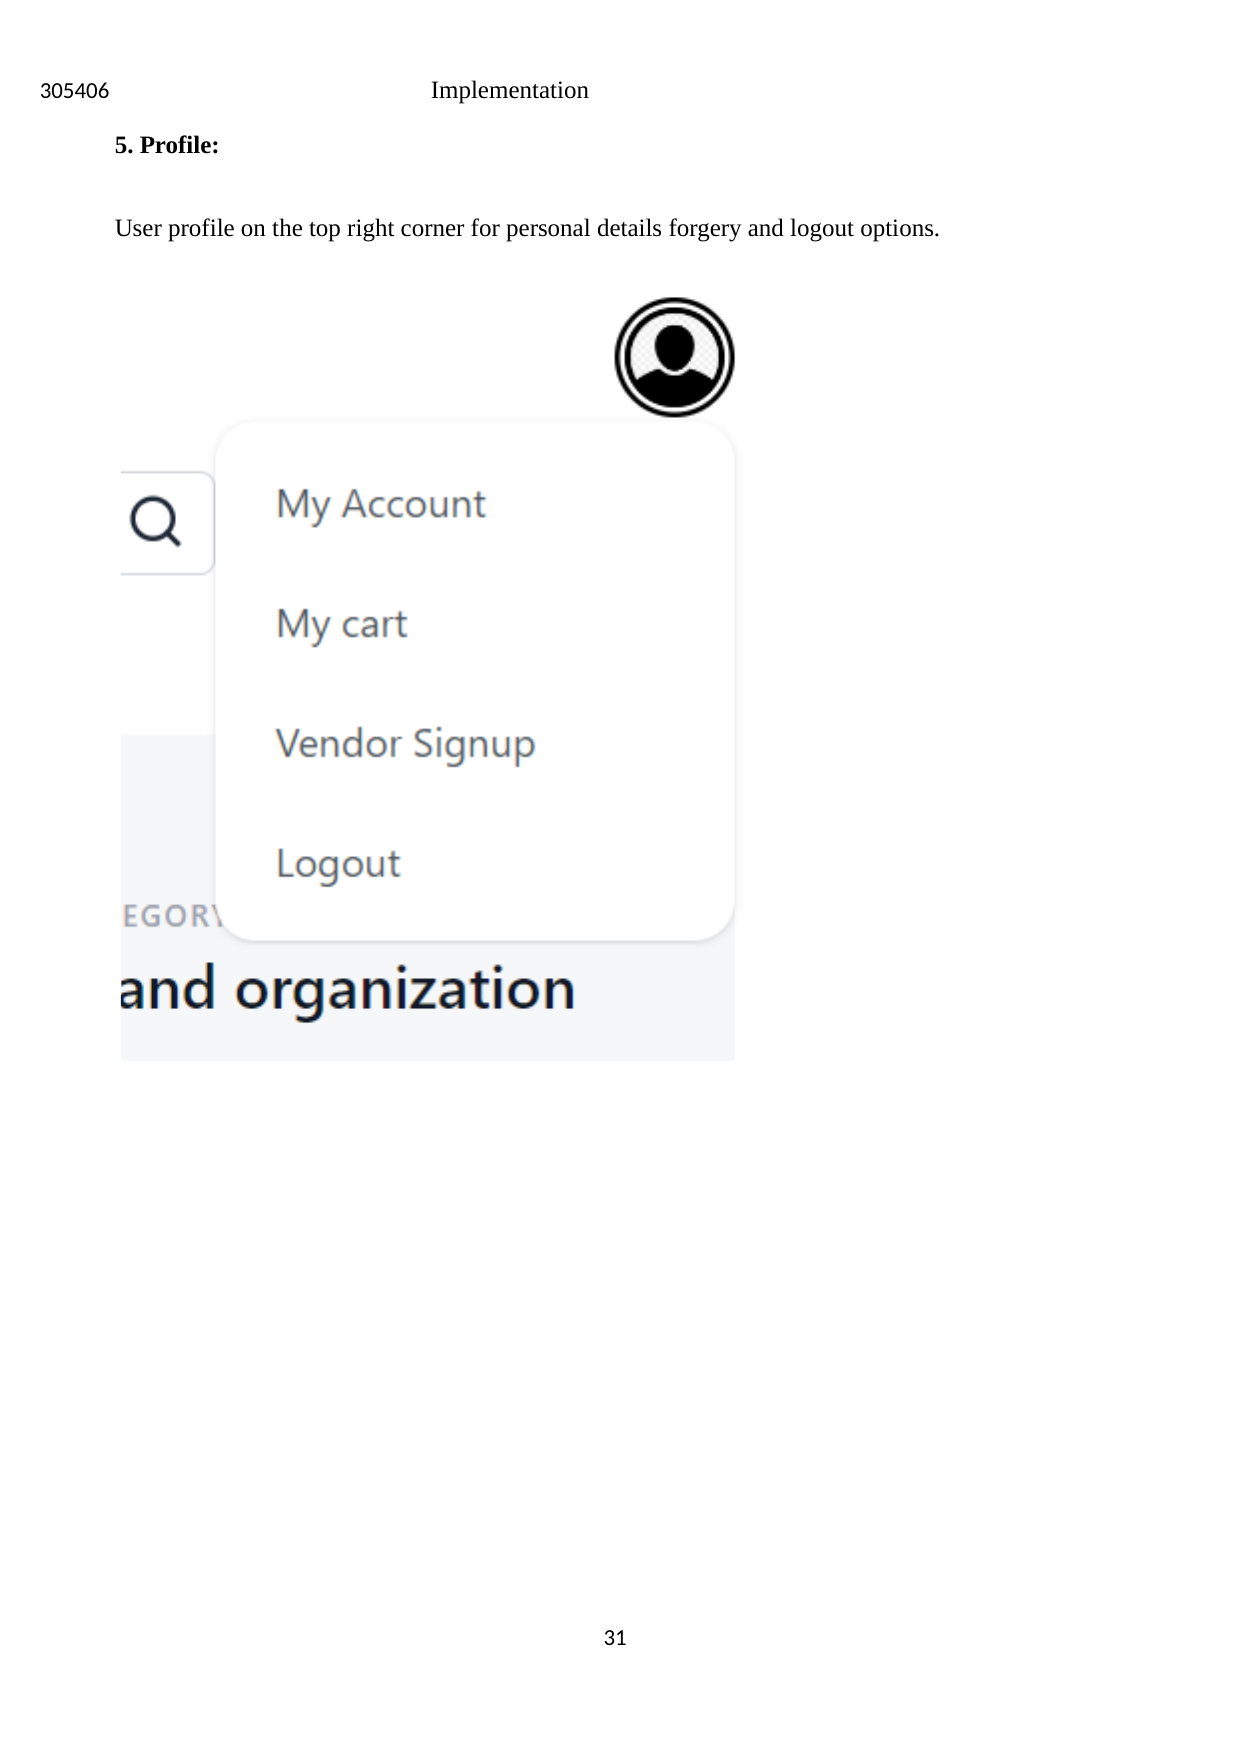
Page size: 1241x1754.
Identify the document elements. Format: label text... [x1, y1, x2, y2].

text User profile on the top right corner for personal details forgery and logout options. [114, 213, 1190, 242]
text 5. Profile: [114, 130, 1190, 159]
picture [120, 281, 783, 1061]
